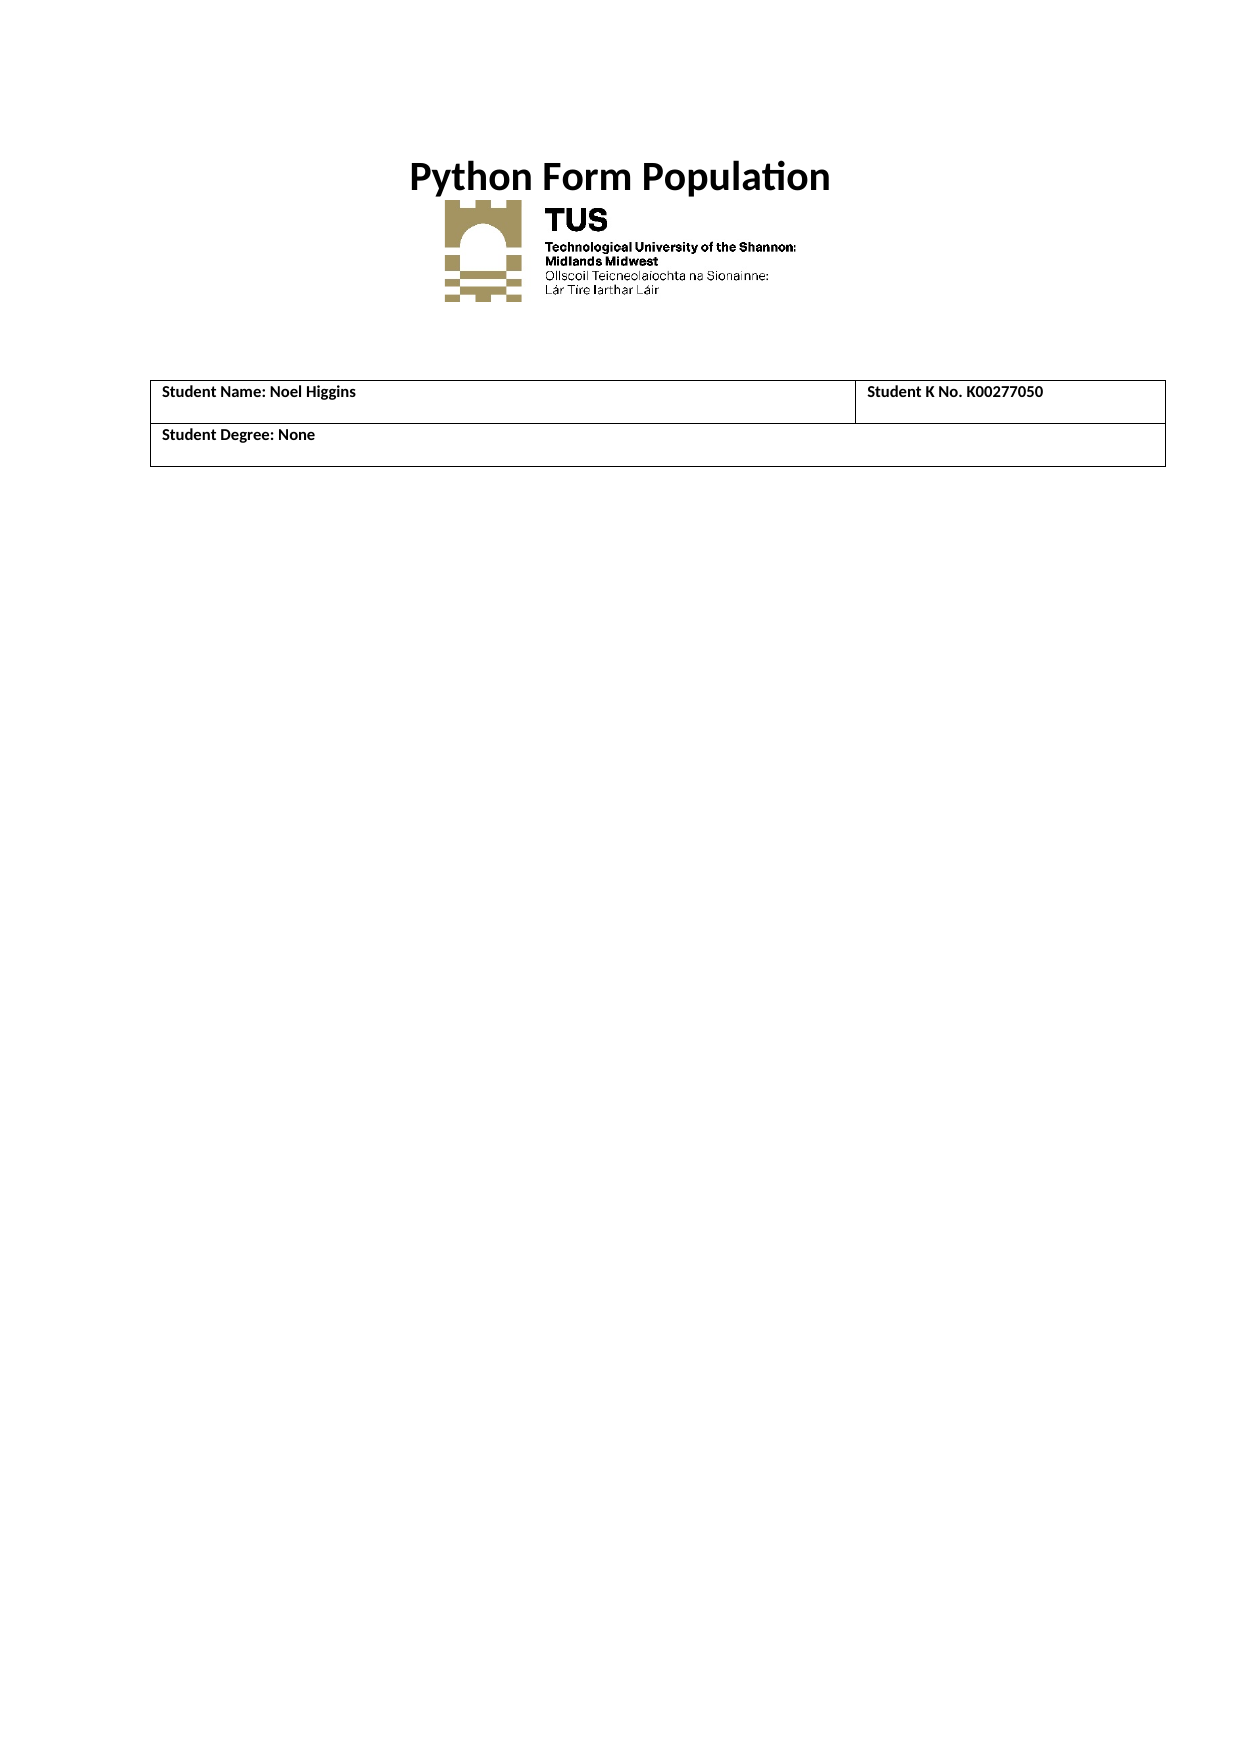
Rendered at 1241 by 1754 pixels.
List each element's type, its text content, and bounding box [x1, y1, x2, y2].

picture [444, 200, 796, 302]
table_header Student K No. K00277050 [856, 381, 1165, 423]
text Python Form Population [150, 150, 1090, 201]
table_header Student Name: Noel Higgins [151, 381, 855, 423]
table_cell Student Degree: None [151, 424, 1165, 466]
